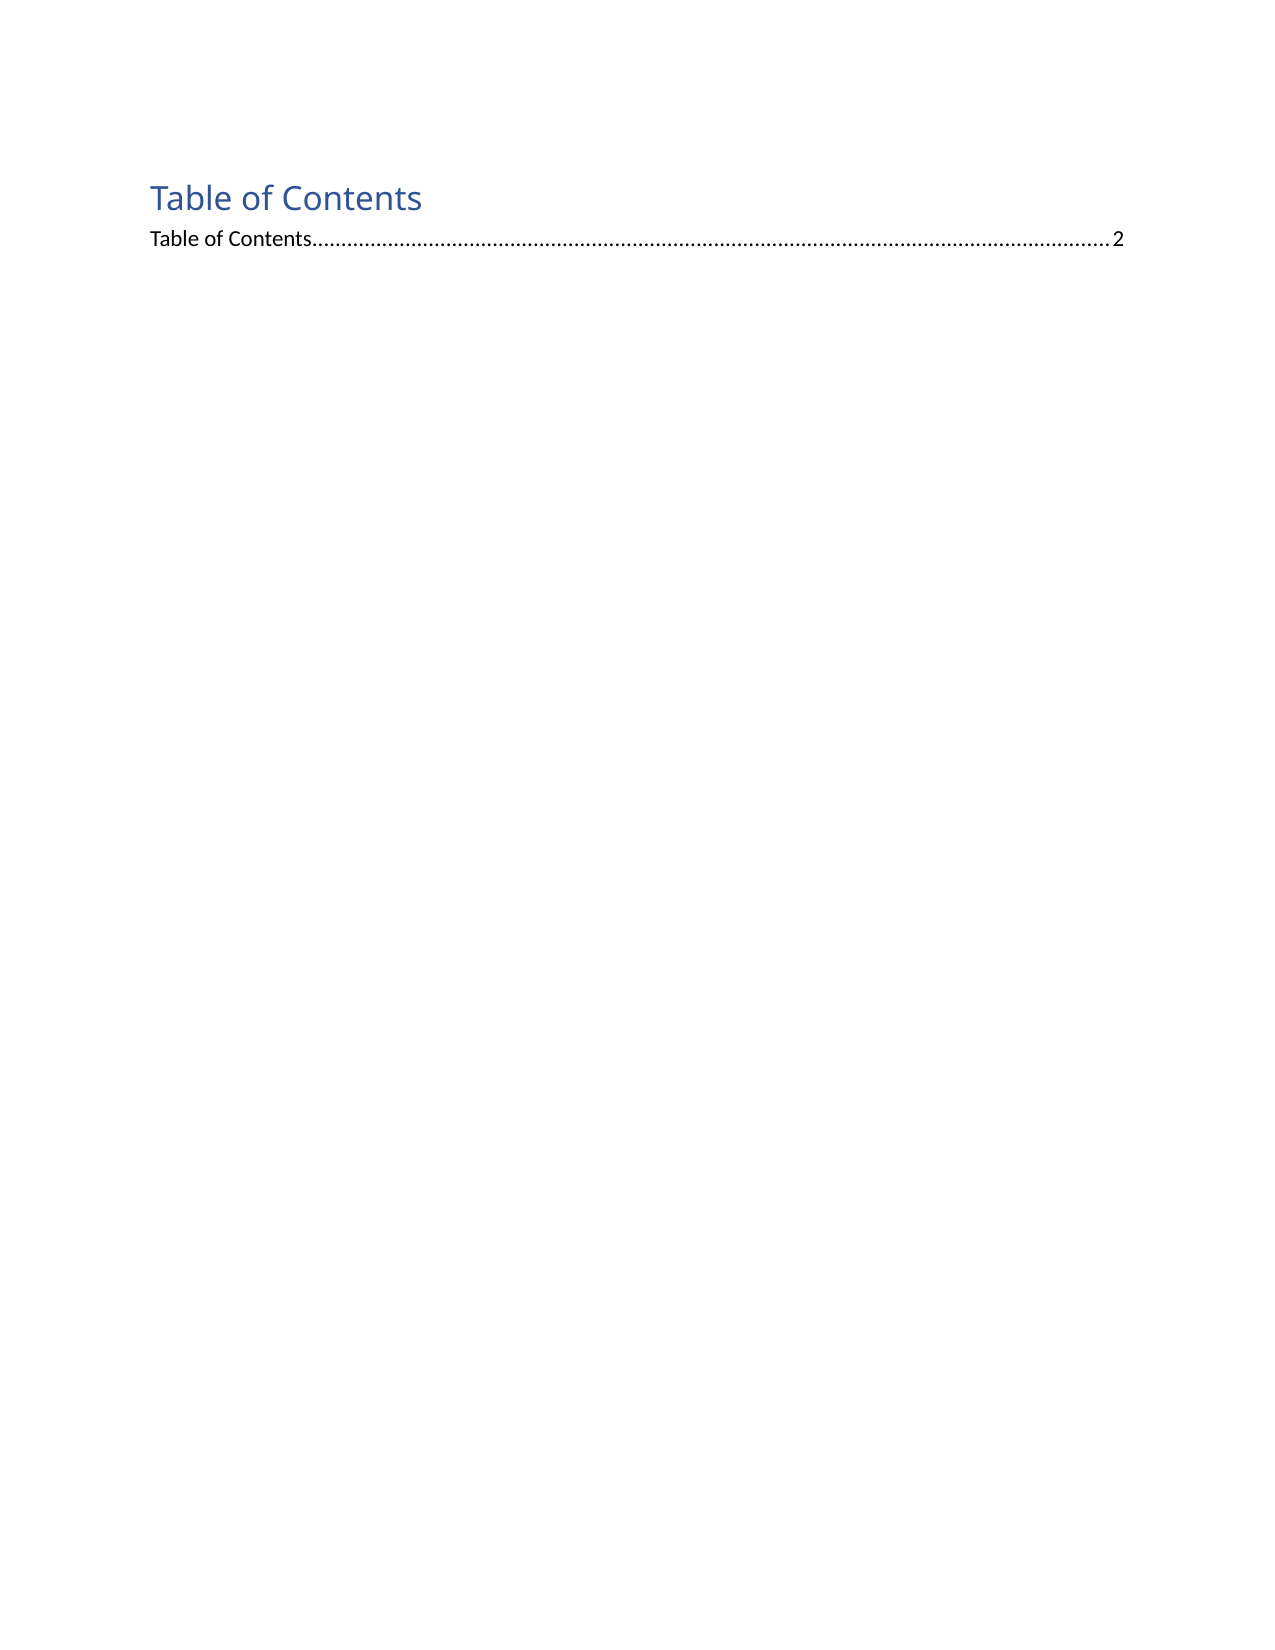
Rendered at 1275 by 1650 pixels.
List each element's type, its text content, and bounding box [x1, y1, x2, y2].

text Table of Contents 2 [150, 224, 1125, 252]
subtitle Table of Contents [150, 175, 1125, 220]
